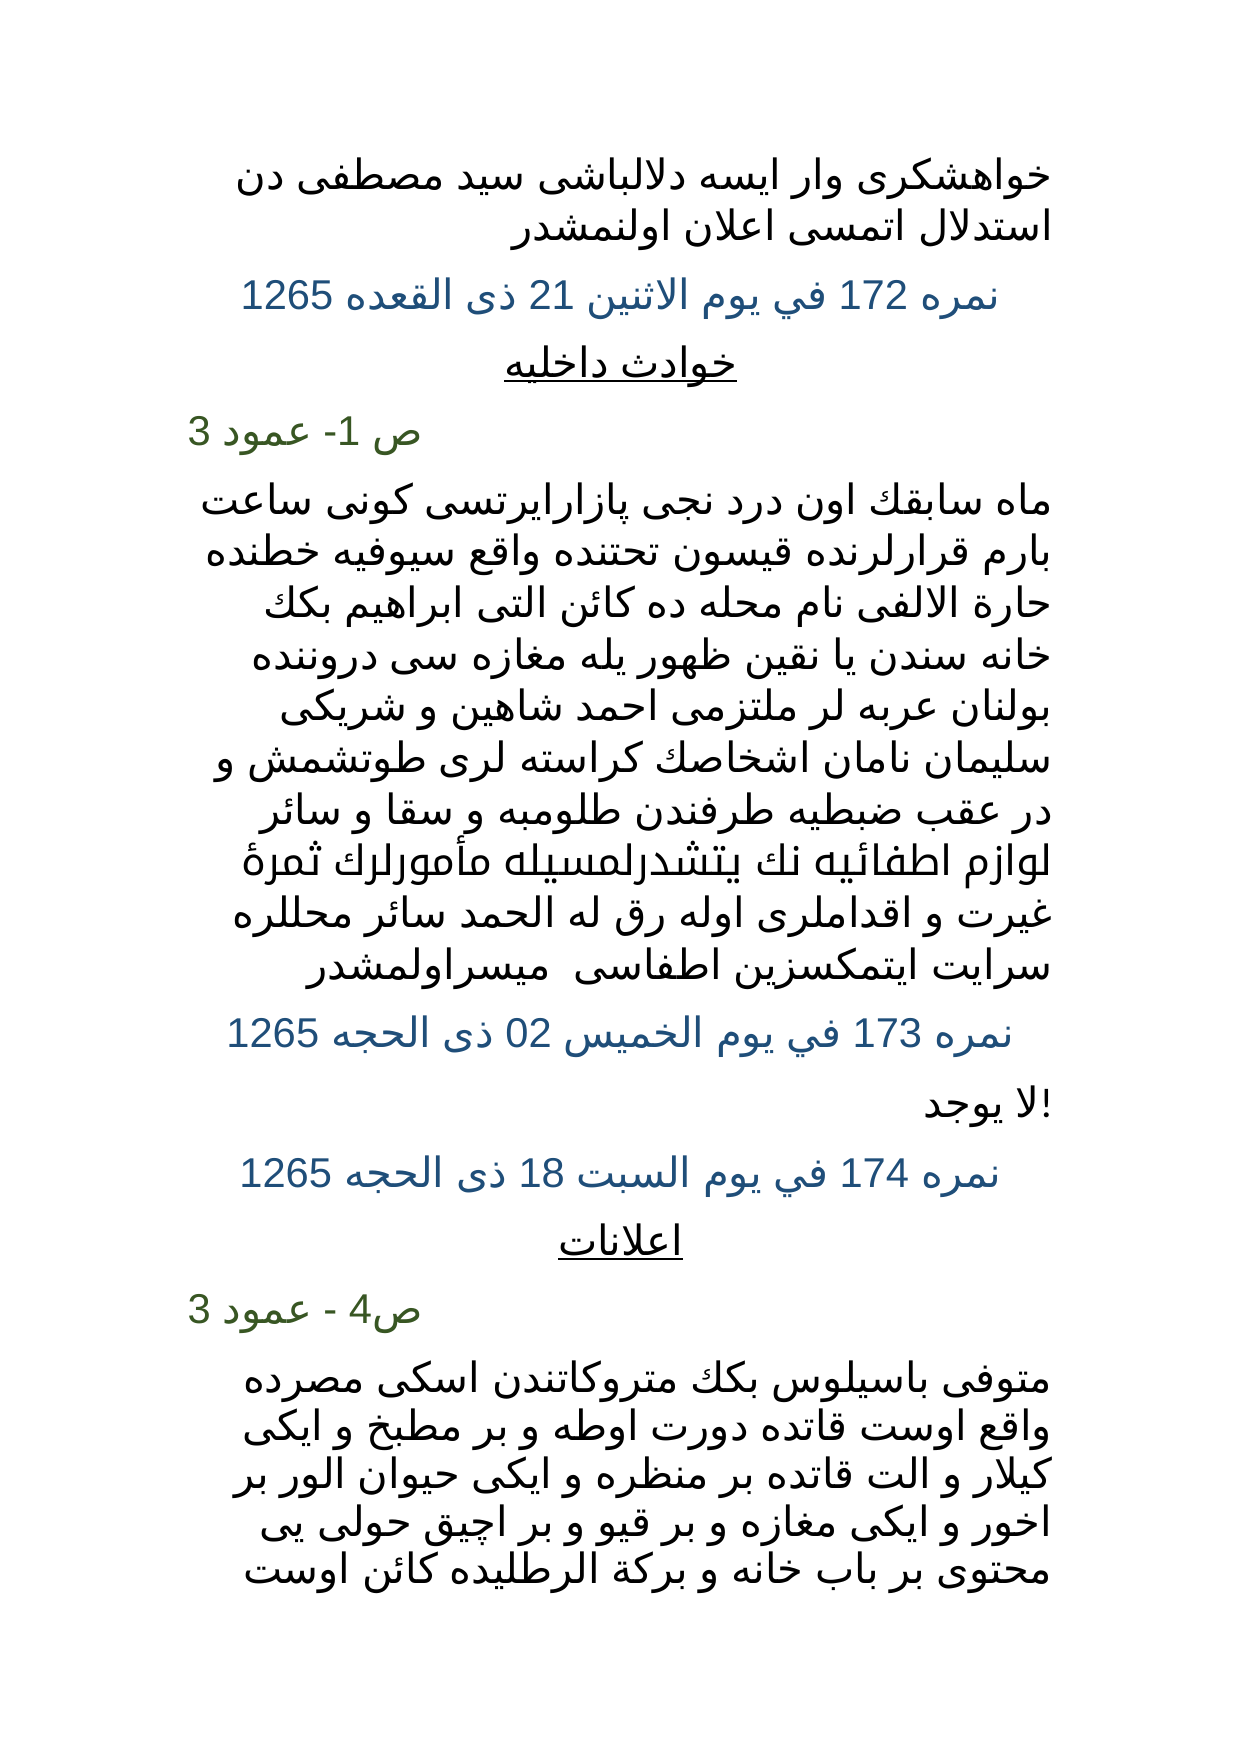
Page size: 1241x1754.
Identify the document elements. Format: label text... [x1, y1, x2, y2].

text اعلانات [187, 1217, 1053, 1264]
text ماه سابقك اون درد نجی پازارایرتسی کونی ساعت بارم قرارلرنده قيسون تحتنده واقع سيوفيه خطنده حارة الالفى نام محله ده كائن التى ابراهيم بکك خانه سندن يا نقين ظهور يله مغازه سی دروننده بولنان عربه لر ملتزمی احمد شاهين و شریکی سلیمان نامان اشخاصك كراسته لری طوتشمش و در عقب ضبطيه طرفندن طلومبه و سقا و سائر لوازم اطفائيه نك يتشدرلمسيله مأمورلرك ثمرۀ غیرت و اقداملری اوله رق له الحمد سائر محللره سرایت ايتمکسزين اطفاسی میسراولمشدر [187, 475, 1053, 988]
text نمره 173 في يوم الخميس 02 ذى الحجه 1265 [187, 1008, 1053, 1056]
text خوادث داخليه [187, 338, 1053, 386]
text نمره 172 في يوم الاثنين 21 ذى القعده 1265 [187, 270, 1053, 318]
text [187, 150, 1053, 249]
text لا يوجد! [187, 1077, 1053, 1127]
text نمره 174 في يوم السبت 18 ذى الحجه 1265 [187, 1148, 1053, 1196]
text ص4 - عمود 3 [187, 1285, 1053, 1333]
text ص 1- عمود 3 [187, 407, 1053, 454]
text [187, 1353, 1053, 1593]
